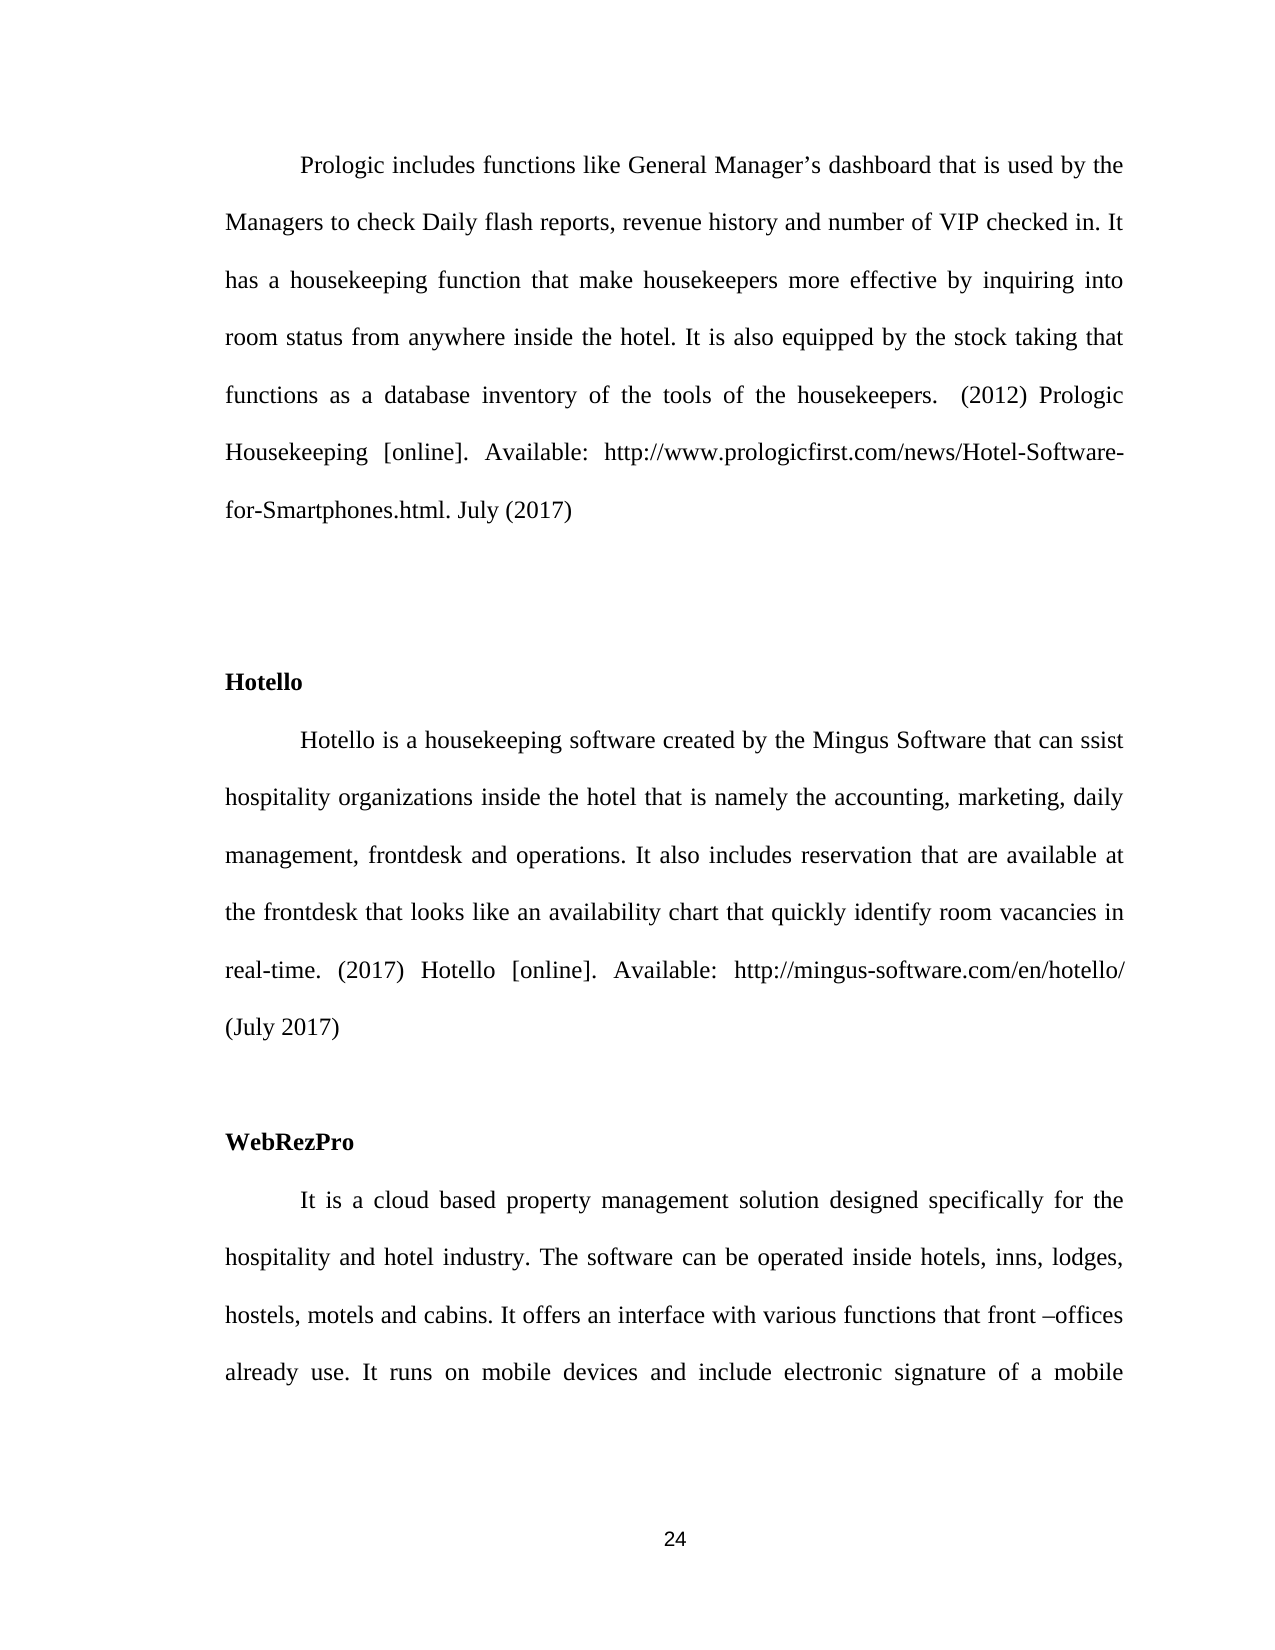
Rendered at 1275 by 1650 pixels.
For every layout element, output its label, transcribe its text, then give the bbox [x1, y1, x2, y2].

text Hotello [225, 667, 1125, 696]
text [225, 1185, 1125, 1386]
text Prologic includes functions like General Manager’s dashboard that is used by the Managers to check Daily flash reports, revenue history and number of VIP checked in. It has a housekeeping function that make housekeepers more effective by inquiring into room status from anywhere inside the hotel. It is also equipped by the stock taking that functions as a database inventory of the tools of the housekeepers. (2012) Prologic Housekeeping [online]. Available: http://www.prologicfirst.com/news/Hotel-Software-for-Smartphones.html. July (2017) [225, 150, 1125, 524]
text WebRezPro [225, 1127, 1125, 1156]
text Hotello is a housekeeping software created by the Mingus Software that can ssist hospitality organizations inside the hotel that is namely the accounting, marketing, daily management, frontdesk and operations. It also includes reservation that are available at the frontdesk that looks like an availability chart that quickly identify room vacancies in real-time. (2017) Hotello [online]. Available: http://mingus-software.com/en/hotello/ (July 2017) [225, 725, 1125, 1041]
